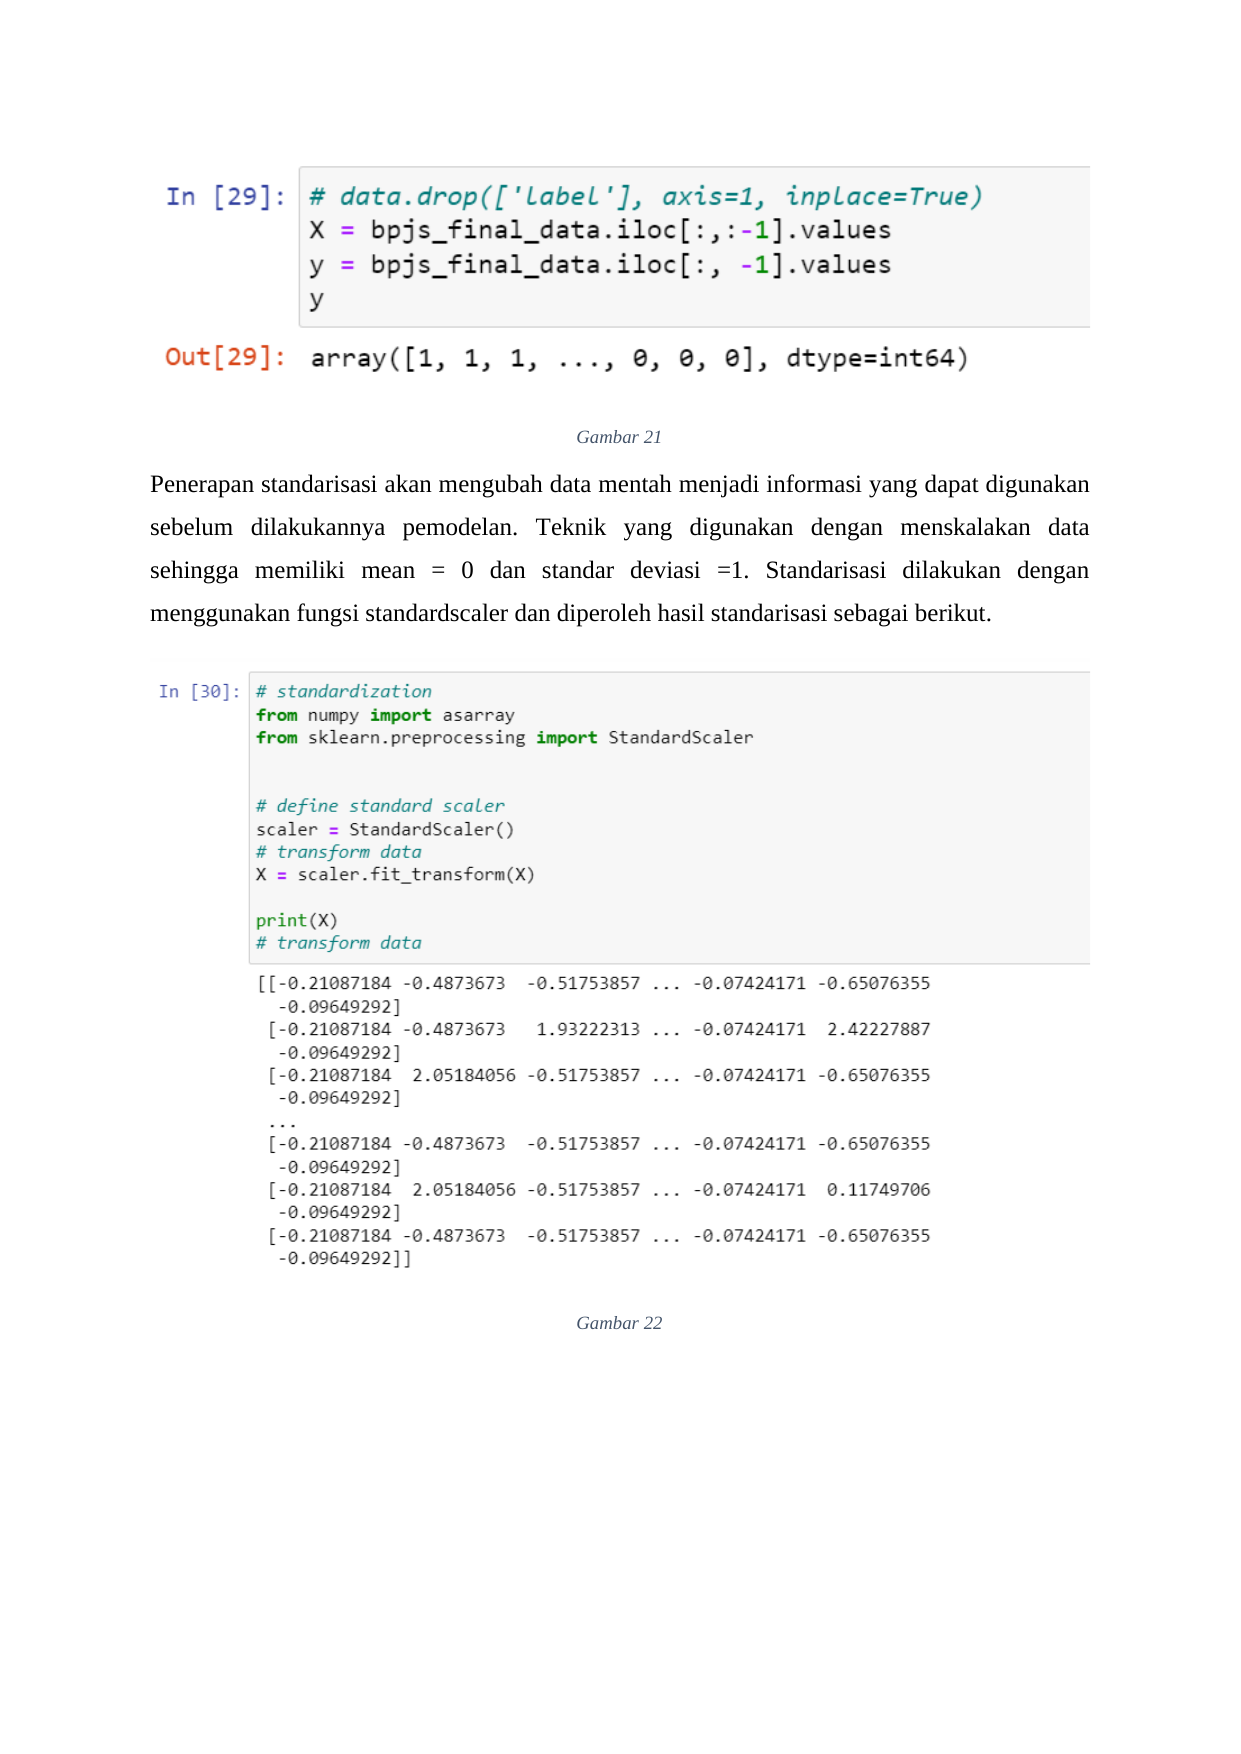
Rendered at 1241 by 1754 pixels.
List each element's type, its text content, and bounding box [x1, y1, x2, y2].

picture [150, 150, 1091, 396]
text Gambar 22 [150, 1312, 1090, 1333]
text Penerapan standarisasi akan mengubah data mentah menjadi informasi yang dapat digunakan sebelum dilakukannya pemodelan. Teknik yang digunakan dengan menskalakan data sehingga memiliki mean = 0 dan standar deviasi =1. Standarisasi dilakukan dengan menggunakan fungsi standardscaler dan diperoleh hasil standarisasi sebagai berikut. [150, 469, 1090, 627]
picture [150, 658, 1091, 1281]
text Gambar 21 [150, 426, 1090, 448]
